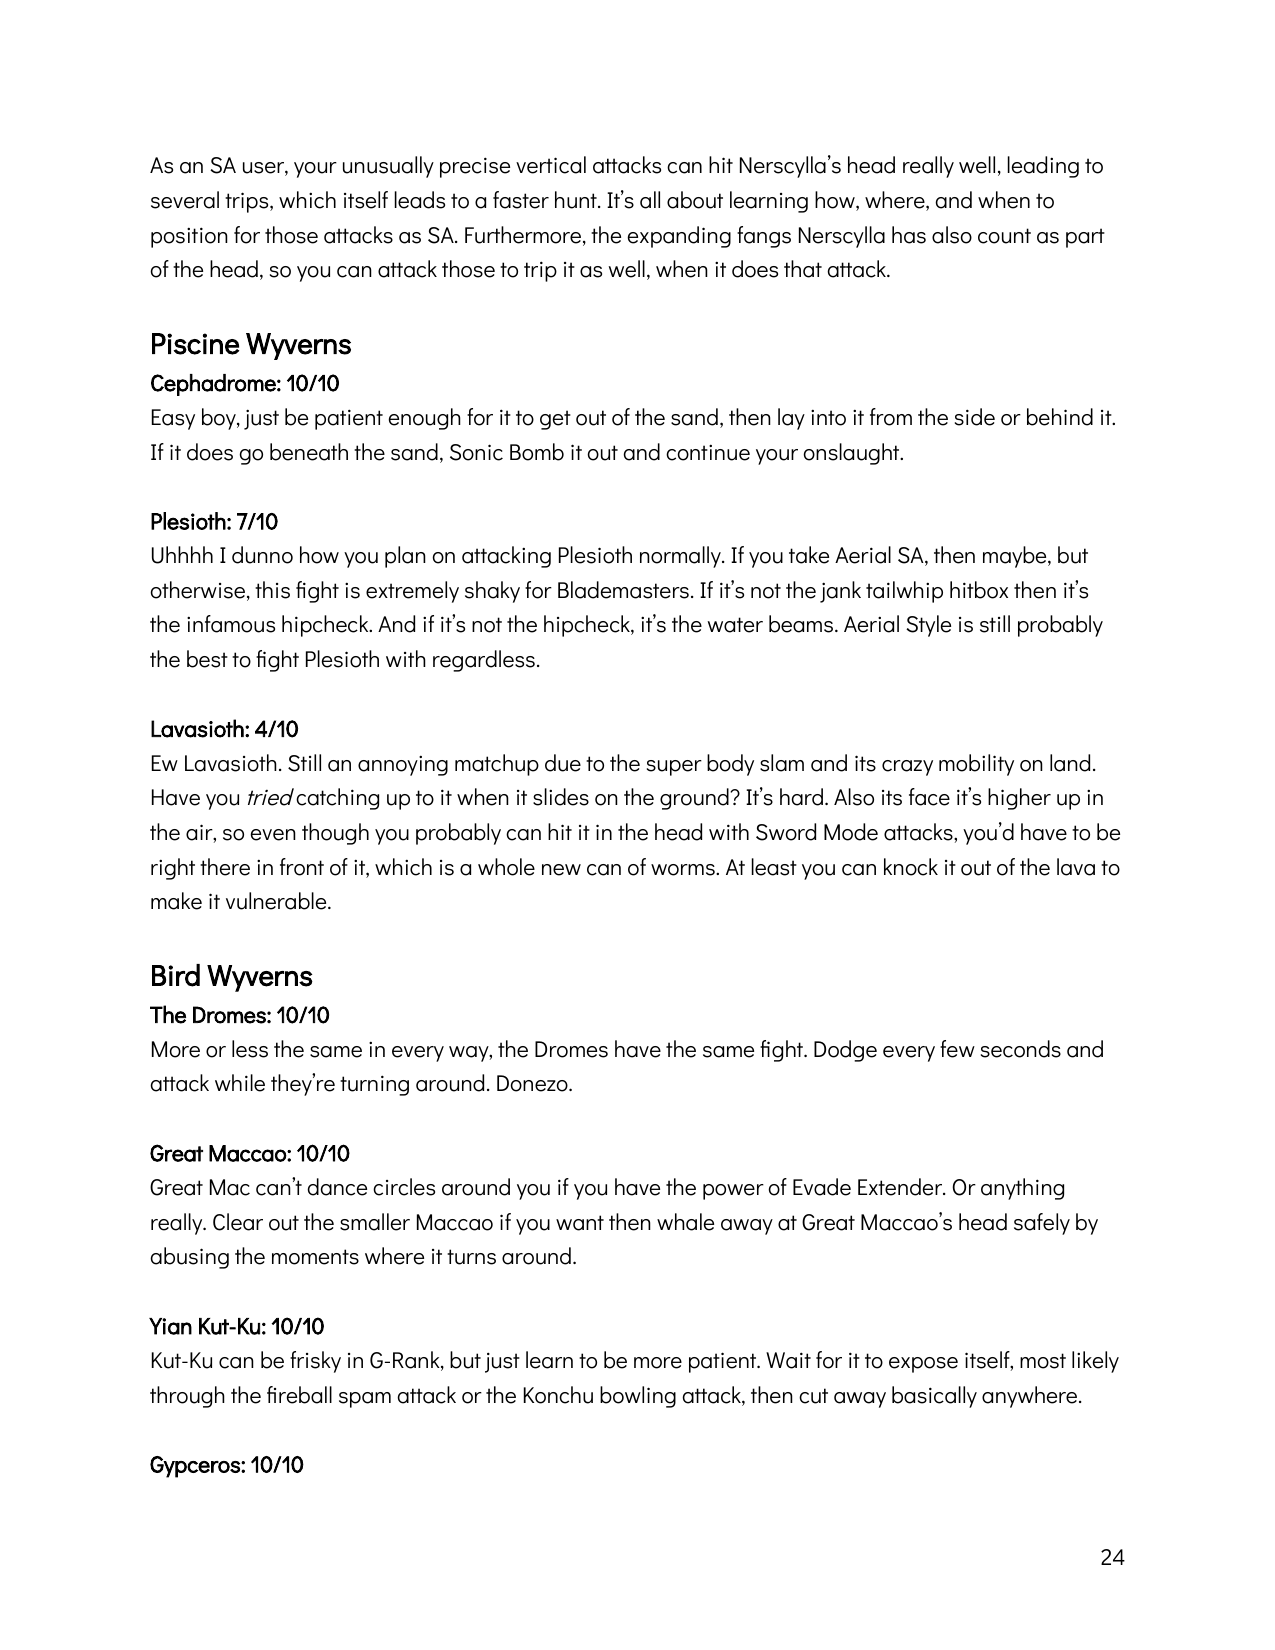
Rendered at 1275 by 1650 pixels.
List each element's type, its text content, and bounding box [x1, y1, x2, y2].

text Gypceros: 10/10 [150, 1448, 1125, 1478]
text As an SA user, your unusually precise vertical attacks can hit Nerscylla’s head really well, leading to several trips, which itself leads to a faster hunt. It’s all about learning how, where, and when to position for those attacks as SA. Furthermore, the expanding fangs Nerscylla has also count as part of the head, so you can attack those to trip it as well, when it does that attack. [150, 150, 1125, 284]
text Easy boy, just be patient enough for it to get out of the sand, then lay into it from the side or behind it. If it does go beneath the sand, Sonic Bomb it out and continue your onslaught. [150, 401, 1125, 466]
text Yian Kut-Ku: 10/10 [150, 1310, 1125, 1340]
text Plesioth: 7/10 [150, 505, 1125, 535]
text Lavasioth: 4/10 [150, 713, 1125, 743]
text Kut-Ku can be frisky in G-Rank, but just learn to be more patient. Wait for it to expose itself, most likely through the fireball spam attack or the Konchu bowling attack, then cut away basically anywhere. [150, 1344, 1125, 1409]
text Great Mac can’t dance circles around you if you have the power of Evade Extender. Or anything really. Clear out the smaller Maccao if you want then whale away at Great Maccao’s head safely by abusing the moments where it turns around. [150, 1172, 1125, 1271]
text The Dromes: 10/10 [150, 999, 1125, 1029]
text More or less the same in every way, the Dromes have the same fight. Dodge every few seconds and attack while they’re turning around. Donezo. [150, 1033, 1125, 1098]
text Great Maccao: 10/10 [150, 1137, 1125, 1167]
text Cephadrome: 10/10 [150, 367, 1125, 397]
text Ew Lavasioth. Still an annoying matchup due to the super body slam and its crazy mobility on land. Have you tried catching up to it when it slides on the ground? It’s hard. Also its face it’s higher up in the air, so even though you probably can hit it in the head with Sword Mode attacks, you’d have to be right there in front of it, which is a whole new can of worms. At least you can knock it out of the lava to make it vulnerable. [150, 747, 1125, 916]
text Uhhhh I dunno how you plan on attacking Plesioth normally. If you take Aerial SA, then maybe, but otherwise, this fight is extremely shaky for Blademasters. If it’s not the jank tailwhip hitbox then it’s the infamous hipcheck. And if it’s not the hipcheck, it’s the water beams. Aerial Style is still probably the best to fight Plesioth with regardless. [150, 540, 1125, 674]
subtitle Bird Wyverns [150, 955, 1125, 993]
subtitle Piscine Wyverns [150, 323, 1125, 361]
